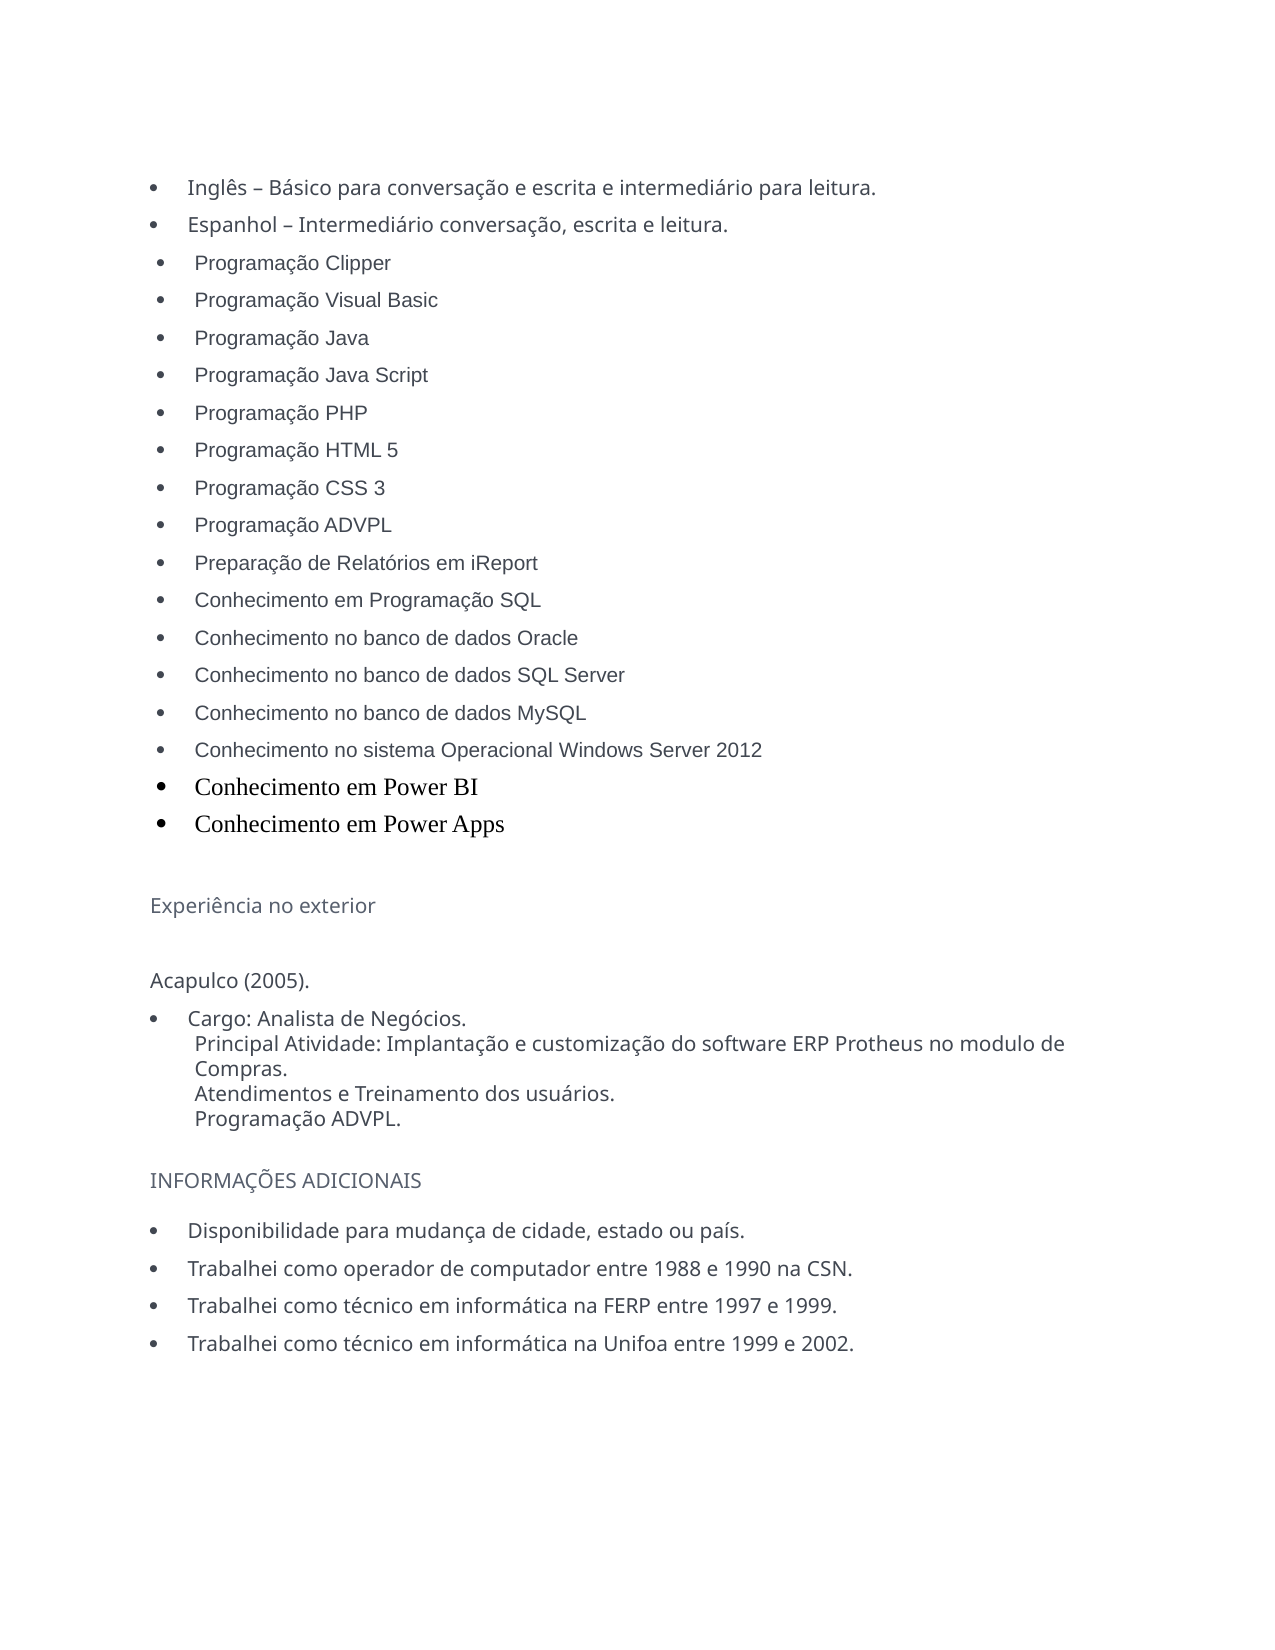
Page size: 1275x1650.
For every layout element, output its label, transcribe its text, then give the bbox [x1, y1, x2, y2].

list Disponibilidade para mudança de cidade, estado ou país. [150, 1219, 1125, 1244]
list Programação HTML 5 [157, 437, 1125, 462]
list Conhecimento no banco de dados MySQL [157, 700, 1125, 725]
list Programação ADVPL [157, 512, 1125, 537]
list Programação Clipper [157, 250, 1125, 275]
list Trabalhei como operador de computador entre 1988 e 1990 na CSN. [150, 1256, 1125, 1281]
text INFORMAÇÕES ADICIONAIS [150, 1169, 1125, 1194]
list Programação CSS 3 [157, 475, 1125, 500]
list Programação PHP [157, 400, 1125, 425]
text Principal Atividade: Implantação e customização do software ERP Protheus no modulo de Compras. [194, 1031, 1125, 1081]
text Programação ADVPL. [194, 1106, 1125, 1131]
text Acapulco (2005). [150, 969, 1125, 994]
list Conhecimento em Power Apps [157, 812, 1125, 837]
list Programação Visual Basic [157, 287, 1125, 312]
list Conhecimento em Programação SQL [157, 587, 1125, 612]
list Programação Java [157, 325, 1125, 350]
list Preparação de Relatórios em iReport [157, 550, 1125, 575]
list Trabalhei como técnico em informática na FERP entre 1997 e 1999. [150, 1294, 1125, 1319]
list Conhecimento no sistema Operacional Windows Server 2012 [157, 737, 1125, 762]
list Inglês – Básico para conversação e escrita e intermediário para leitura. [150, 175, 1125, 200]
list Trabalhei como técnico em informática na Unifoa entre 1999 e 2002. [150, 1331, 1125, 1356]
list Espanhol – Intermediário conversação, escrita e leitura. [150, 212, 1125, 237]
list Programação Java Script [157, 362, 1125, 387]
text Atendimentos e Treinamento dos usuários. [194, 1081, 1125, 1106]
list Conhecimento no banco de dados SQL Server [157, 662, 1125, 687]
list Cargo: Analista de Negócios. [150, 1006, 1125, 1031]
list Conhecimento em Power BI [157, 775, 1125, 800]
list Conhecimento no banco de dados Oracle [157, 625, 1125, 650]
text Experiência no exterior [150, 894, 1125, 919]
